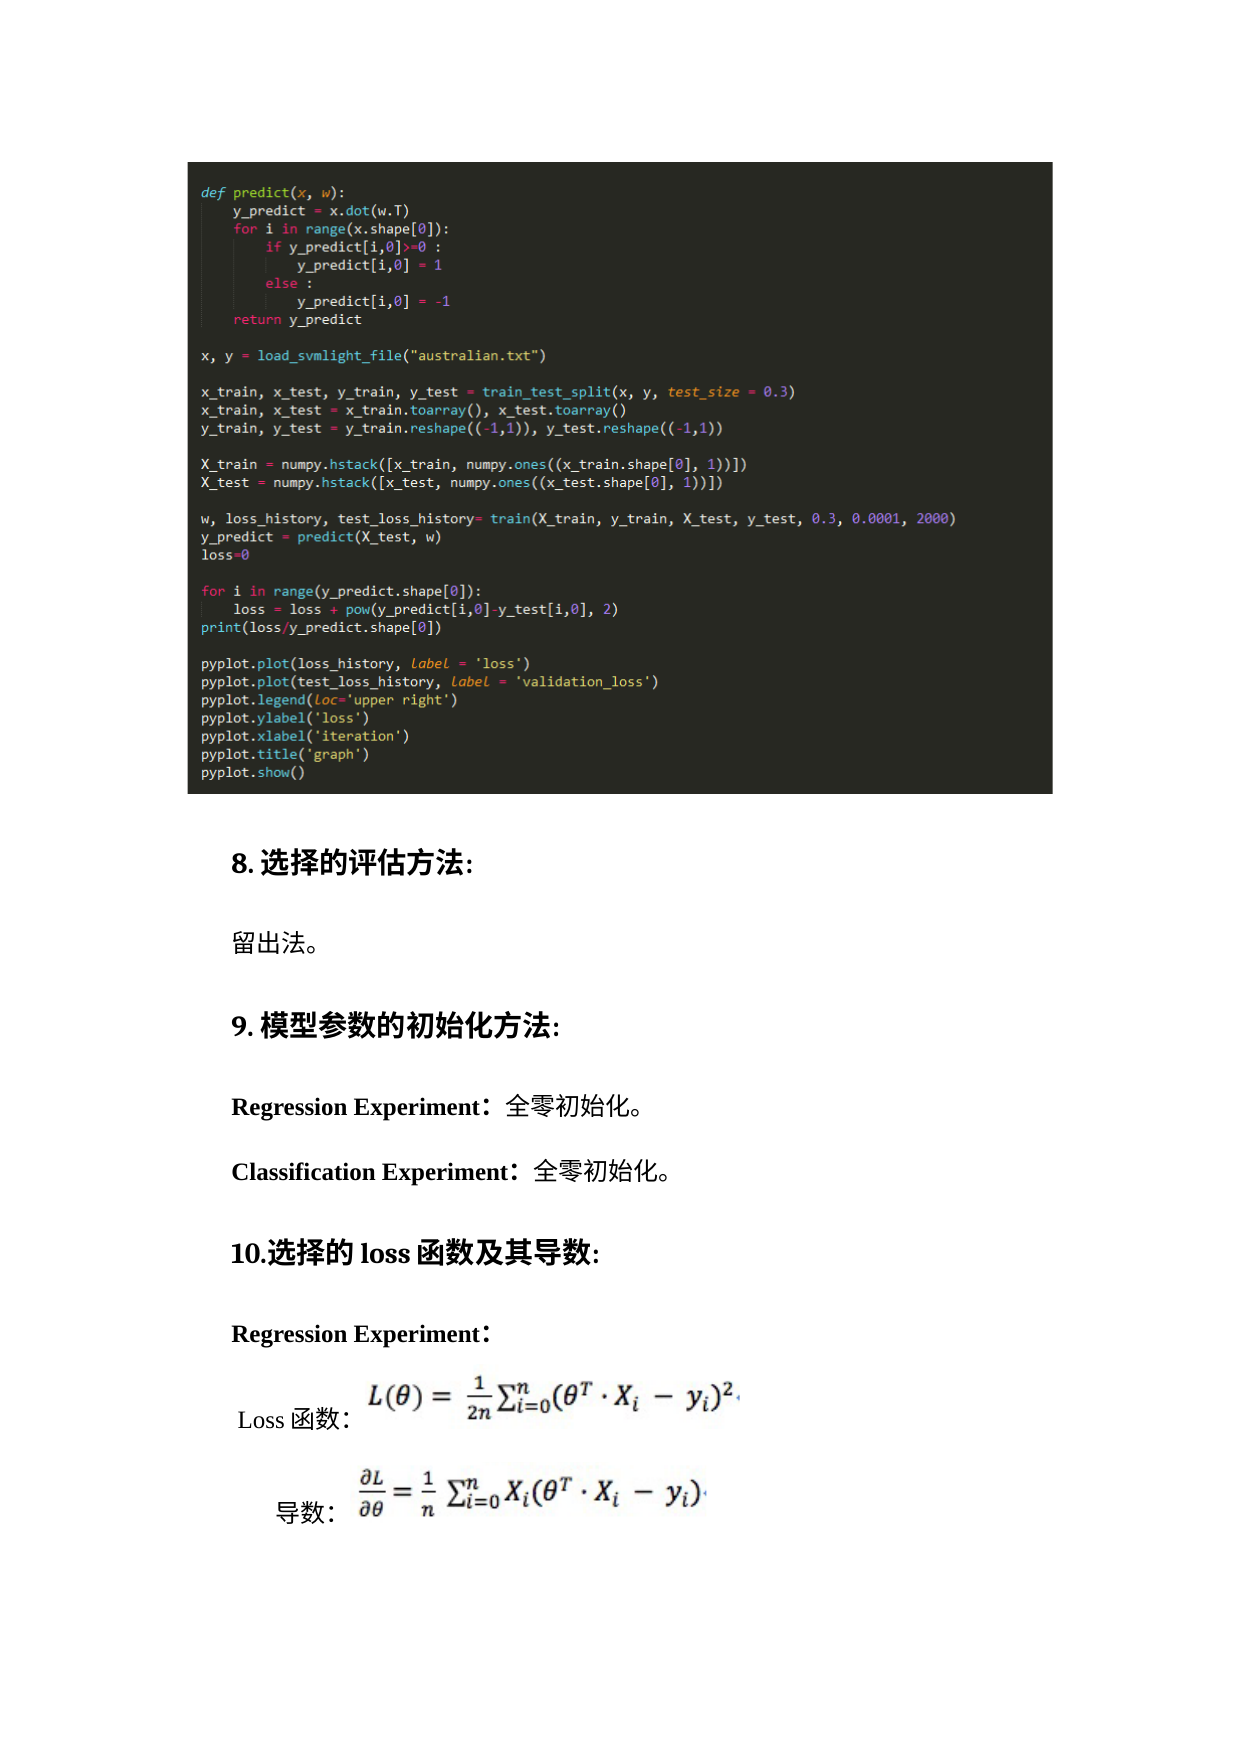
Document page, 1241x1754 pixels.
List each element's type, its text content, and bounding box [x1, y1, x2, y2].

subtitle 9. 模型参数的初始化方法: [187, 991, 1053, 1056]
subtitle 8. 选择的评估方法: [187, 828, 1053, 893]
picture [350, 1462, 707, 1523]
text Regression Experiment： [187, 1299, 1053, 1364]
text Regression Experiment：全零初始化。 [187, 1072, 1053, 1137]
text Classification Experiment：全零初始化。 [187, 1137, 1053, 1202]
picture [187, 162, 1053, 794]
text 留出法。 [187, 909, 1053, 974]
subtitle 10.选择的loss函数及其导数: [187, 1218, 1053, 1283]
picture [364, 1364, 740, 1429]
